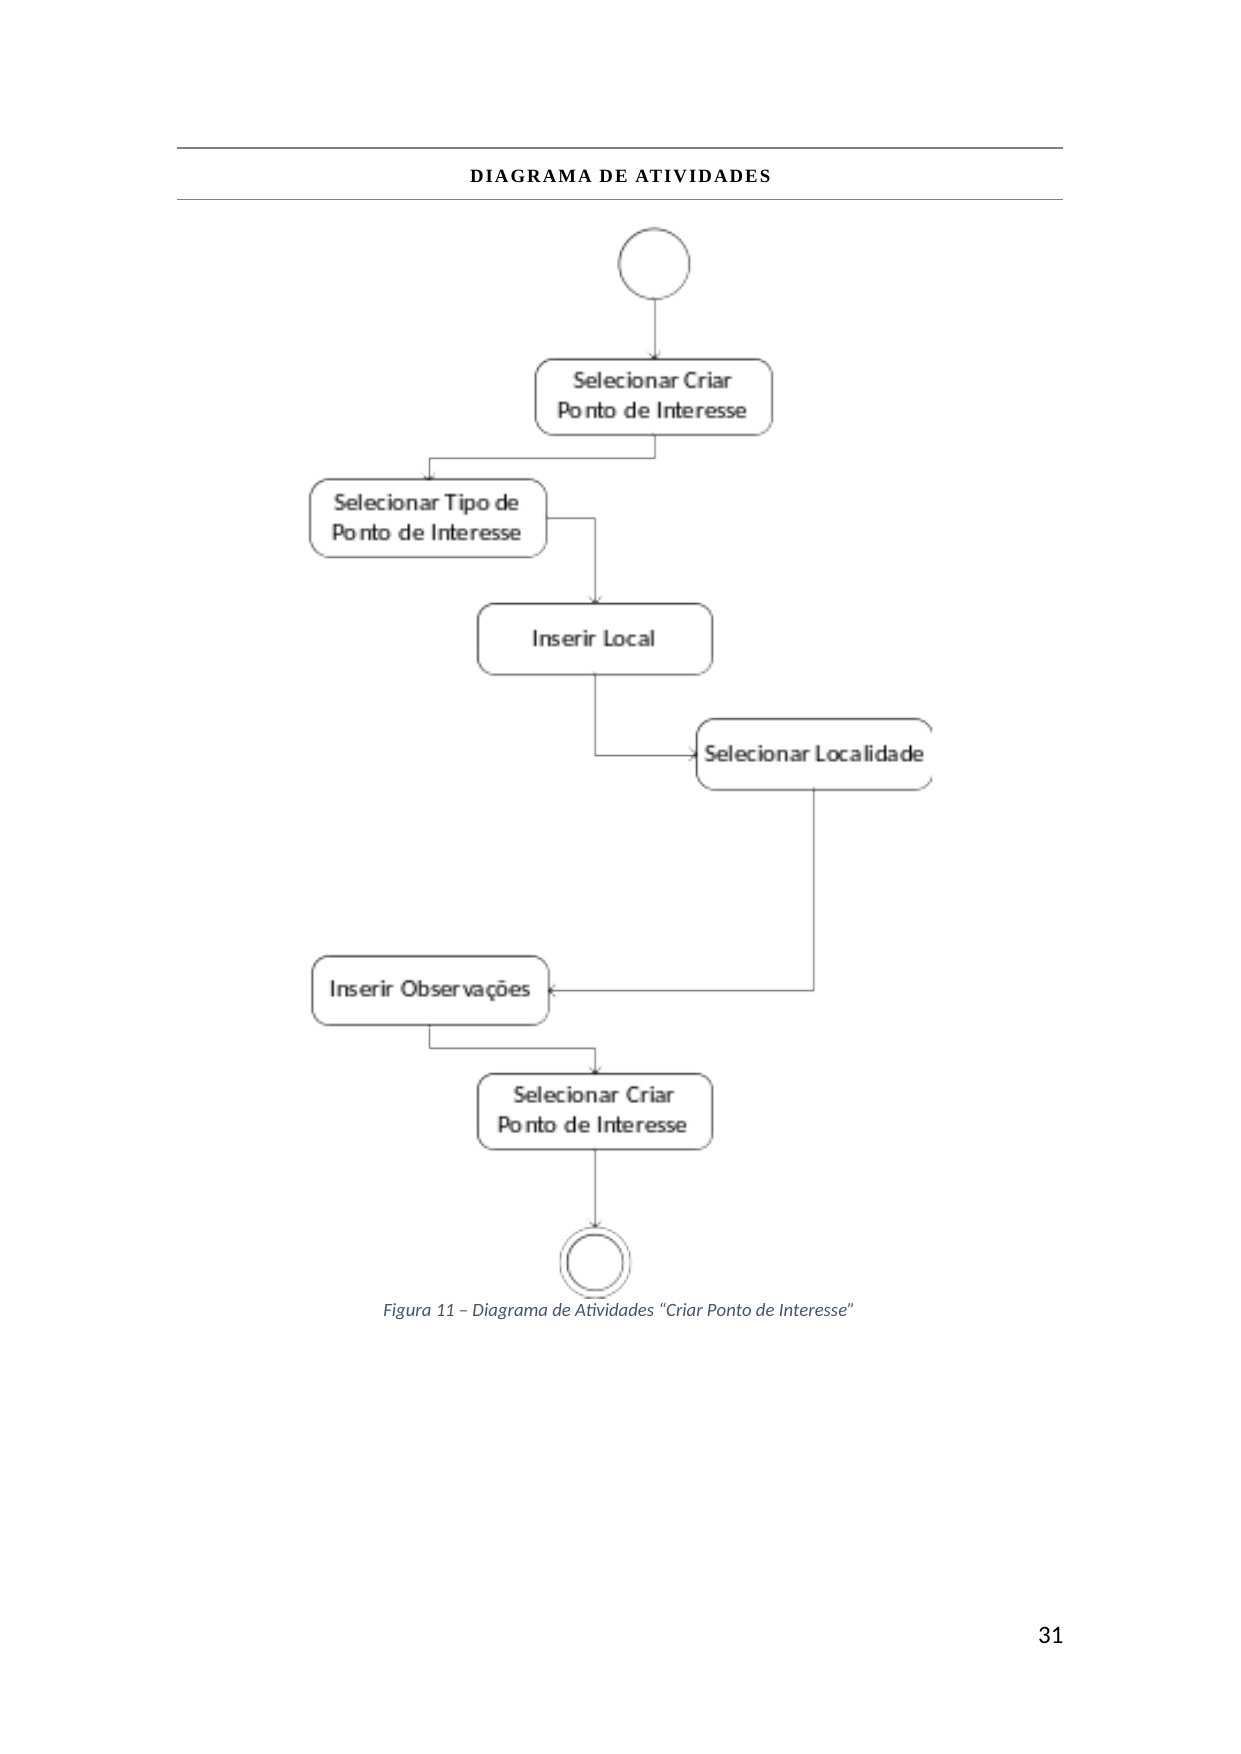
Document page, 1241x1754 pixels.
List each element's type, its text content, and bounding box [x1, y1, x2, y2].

subtitle Diagrama de Atividades [177, 149, 1063, 199]
